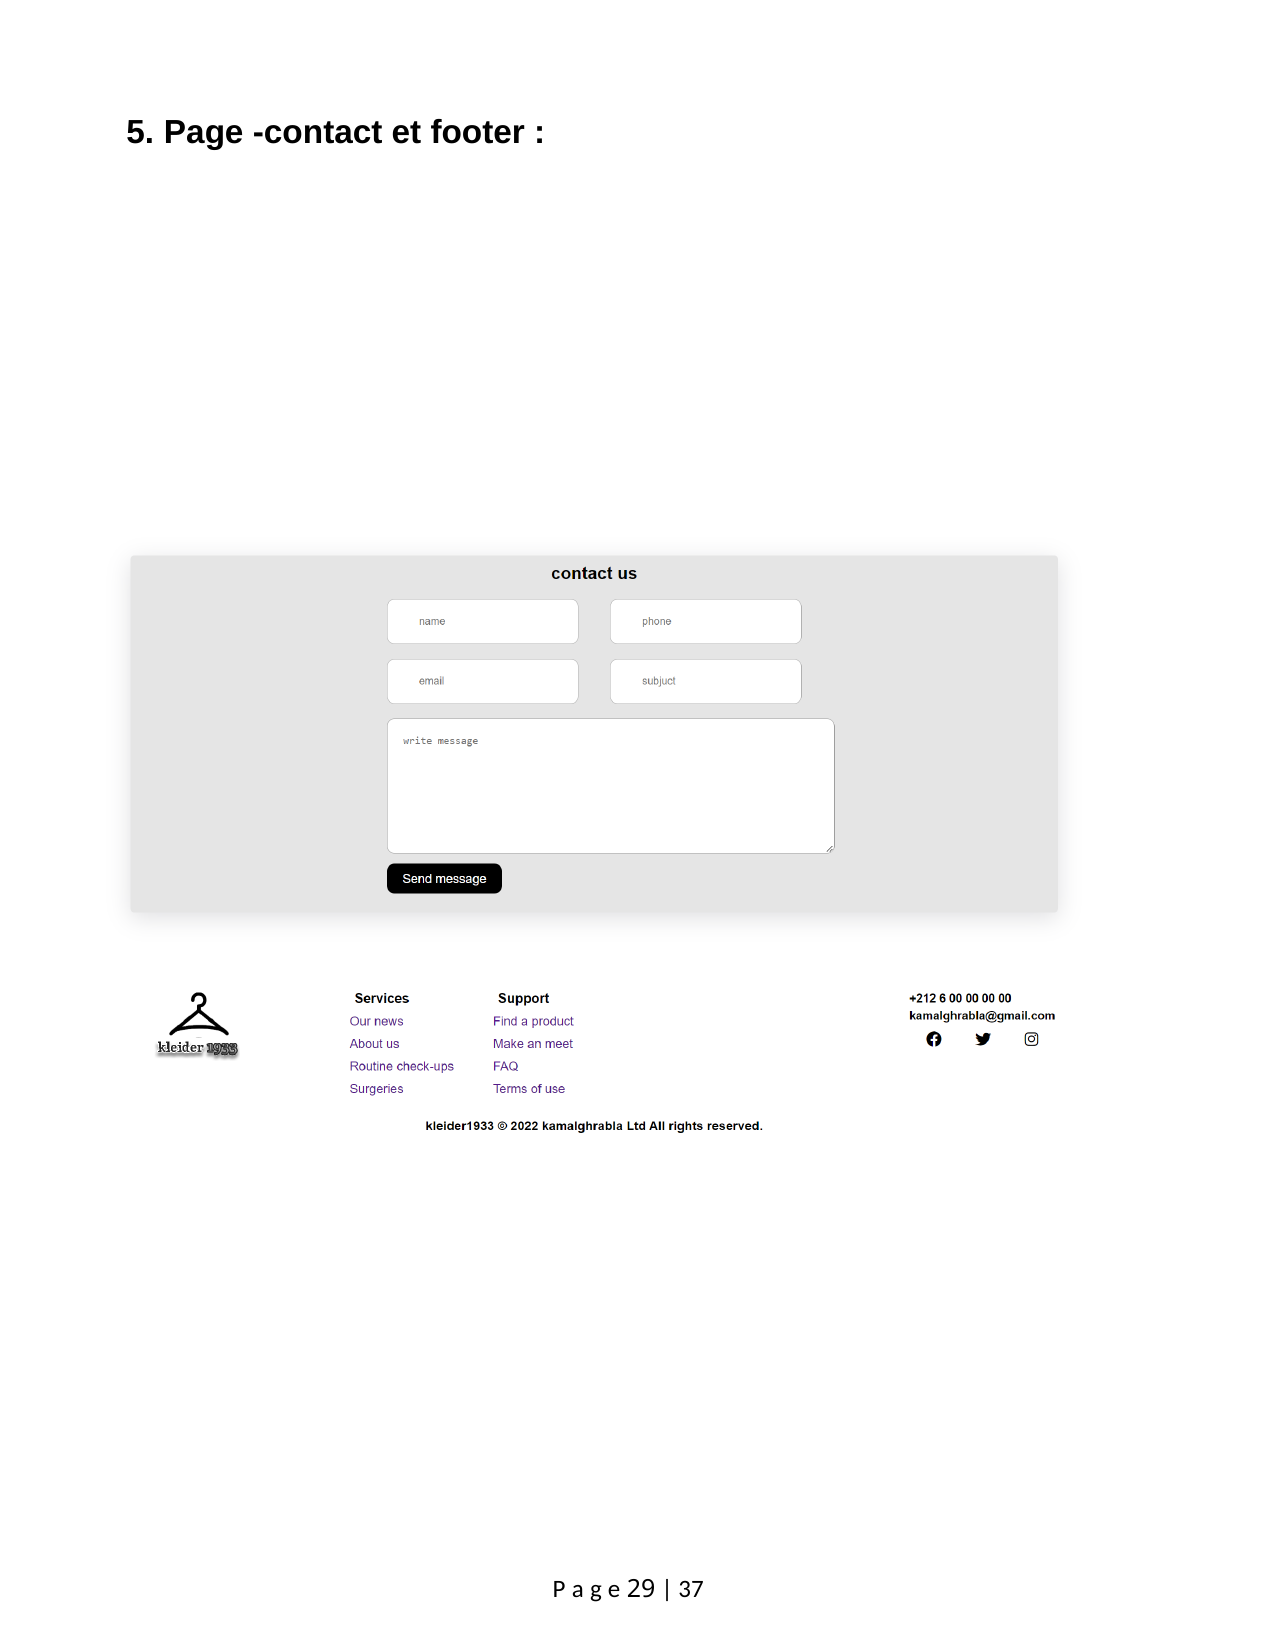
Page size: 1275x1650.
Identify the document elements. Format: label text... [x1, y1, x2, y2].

subtitle Page -contact et footer : [126, 112, 1258, 150]
picture [91, 525, 1097, 1141]
